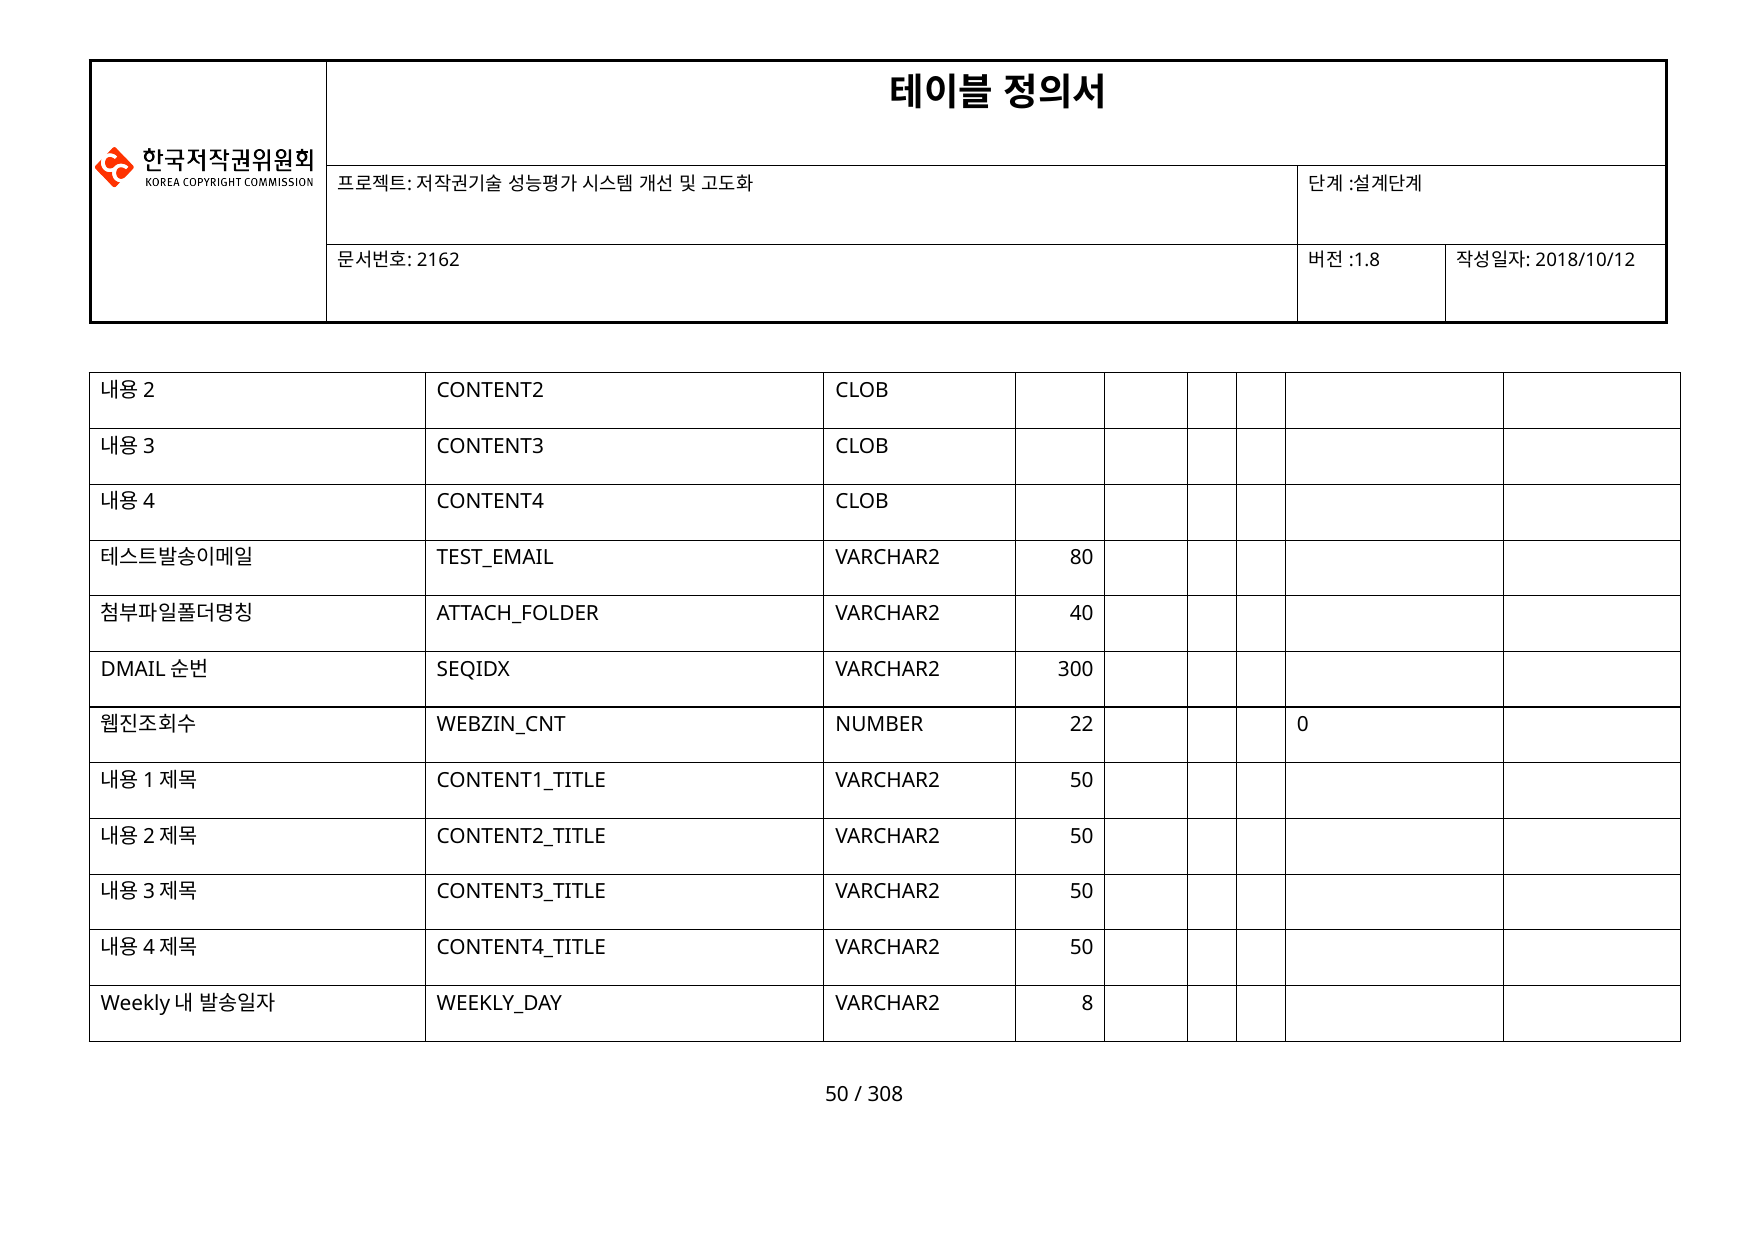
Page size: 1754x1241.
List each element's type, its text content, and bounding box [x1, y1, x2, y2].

table_cell 50 [1016, 819, 1104, 873]
table_cell 22 [1016, 708, 1104, 762]
table_cell [1504, 930, 1680, 985]
table_cell [1286, 763, 1503, 818]
table_cell [1188, 708, 1236, 762]
table_cell [1105, 596, 1187, 651]
table_cell [1237, 819, 1285, 873]
table_cell 내용4 [90, 485, 425, 539]
table_cell 내용3제목 [90, 875, 425, 929]
table_cell [1188, 986, 1236, 1041]
table_cell [1105, 373, 1187, 428]
table_cell [1188, 763, 1236, 818]
table_cell VARCHAR2 [824, 986, 1015, 1041]
table_cell [1105, 819, 1187, 873]
table_cell [1237, 652, 1285, 706]
table_cell CLOB [824, 429, 1015, 484]
table_cell [1237, 708, 1285, 762]
table_cell [1286, 429, 1503, 484]
table_cell [1286, 819, 1503, 873]
table_cell CONTENT2_TITLE [426, 819, 823, 873]
table_cell 첨부파일폴더명칭 [90, 596, 425, 651]
table_cell 40 [1016, 596, 1104, 651]
picture [90, 142, 317, 192]
table_cell [1016, 429, 1104, 484]
table_cell [1504, 485, 1680, 539]
table_cell [1286, 596, 1503, 651]
table_cell CONTENT3 [426, 429, 823, 484]
table_cell 50 [1016, 763, 1104, 818]
table_cell [1016, 485, 1104, 539]
table_cell CONTENT1_TITLE [426, 763, 823, 818]
table_cell VARCHAR2 [824, 763, 1015, 818]
table_cell [1105, 930, 1187, 985]
table_cell VARCHAR2 [824, 819, 1015, 873]
table_cell [1188, 485, 1236, 539]
table_cell [1105, 708, 1187, 762]
table_cell [1237, 763, 1285, 818]
table_cell [1105, 485, 1187, 539]
table_cell ATTACH_FOLDER [426, 596, 823, 651]
table_cell [1286, 986, 1503, 1041]
table_cell [1188, 819, 1236, 873]
table_cell [1286, 875, 1503, 929]
table_cell [1504, 708, 1680, 762]
table_cell VARCHAR2 [824, 652, 1015, 706]
table_cell [1504, 763, 1680, 818]
table_cell [1188, 930, 1236, 985]
table_cell 내용4제목 [90, 930, 425, 985]
table_cell [1237, 875, 1285, 929]
table_cell [1504, 373, 1680, 428]
table_cell [1188, 429, 1236, 484]
table_cell 50 [1016, 930, 1104, 985]
table_cell 80 [1016, 541, 1104, 595]
table_cell WEBZIN_CNT [426, 708, 823, 762]
table_cell [1188, 373, 1236, 428]
table_cell [1504, 596, 1680, 651]
table_cell [1188, 875, 1236, 929]
table_cell 8 [1016, 986, 1104, 1041]
table_cell VARCHAR2 [824, 596, 1015, 651]
table_cell [1237, 541, 1285, 595]
table_cell [1105, 986, 1187, 1041]
table_cell [1237, 596, 1285, 651]
table_cell VARCHAR2 [824, 930, 1015, 985]
table_cell [1105, 875, 1187, 929]
table_cell [1105, 541, 1187, 595]
table_cell [1286, 541, 1503, 595]
table_cell [1286, 930, 1503, 985]
table_cell 0 [1286, 708, 1503, 762]
table_cell [1504, 986, 1680, 1041]
table_cell [1237, 373, 1285, 428]
table_cell 50 [1016, 875, 1104, 929]
table_cell [1504, 819, 1680, 873]
table_cell NUMBER [824, 708, 1015, 762]
table_cell VARCHAR2 [824, 875, 1015, 929]
table_cell CONTENT4 [426, 485, 823, 539]
table_cell DMAIL순번 [90, 652, 425, 706]
table_cell [1188, 652, 1236, 706]
table_cell [1286, 485, 1503, 539]
table_cell CLOB [824, 373, 1015, 428]
table_cell [1188, 596, 1236, 651]
table_cell CLOB [824, 485, 1015, 539]
table_cell [1016, 373, 1104, 428]
table_cell 웹진조회수 [90, 708, 425, 762]
table_cell [1188, 541, 1236, 595]
table_cell CONTENT4_TITLE [426, 930, 823, 985]
table_cell 300 [1016, 652, 1104, 706]
table_cell [1105, 763, 1187, 818]
table_cell [1504, 541, 1680, 595]
table_cell [1237, 485, 1285, 539]
table_cell [1237, 930, 1285, 985]
table_cell [1237, 986, 1285, 1041]
table_cell [1237, 429, 1285, 484]
table_cell VARCHAR2 [824, 541, 1015, 595]
table_cell 내용3 [90, 429, 425, 484]
table_cell [1286, 373, 1503, 428]
table_cell [1504, 875, 1680, 929]
table_cell CONTENT2 [426, 373, 823, 428]
table_cell [1286, 652, 1503, 706]
table_cell [1105, 652, 1187, 706]
table_cell [1105, 429, 1187, 484]
table_cell CONTENT3_TITLE [426, 875, 823, 929]
table_cell 내용1제목 [90, 763, 425, 818]
table_cell 테스트발송이메일 [90, 541, 425, 595]
table_cell WEEKLY_DAY [426, 986, 823, 1041]
table_cell 내용2 [90, 373, 425, 428]
table_cell TEST_EMAIL [426, 541, 823, 595]
table_cell SEQIDX [426, 652, 823, 706]
table_cell [1504, 429, 1680, 484]
table_cell Weekly내 발송일자 [90, 986, 425, 1041]
table_cell [1504, 652, 1680, 706]
table_cell 내용2제목 [90, 819, 425, 873]
